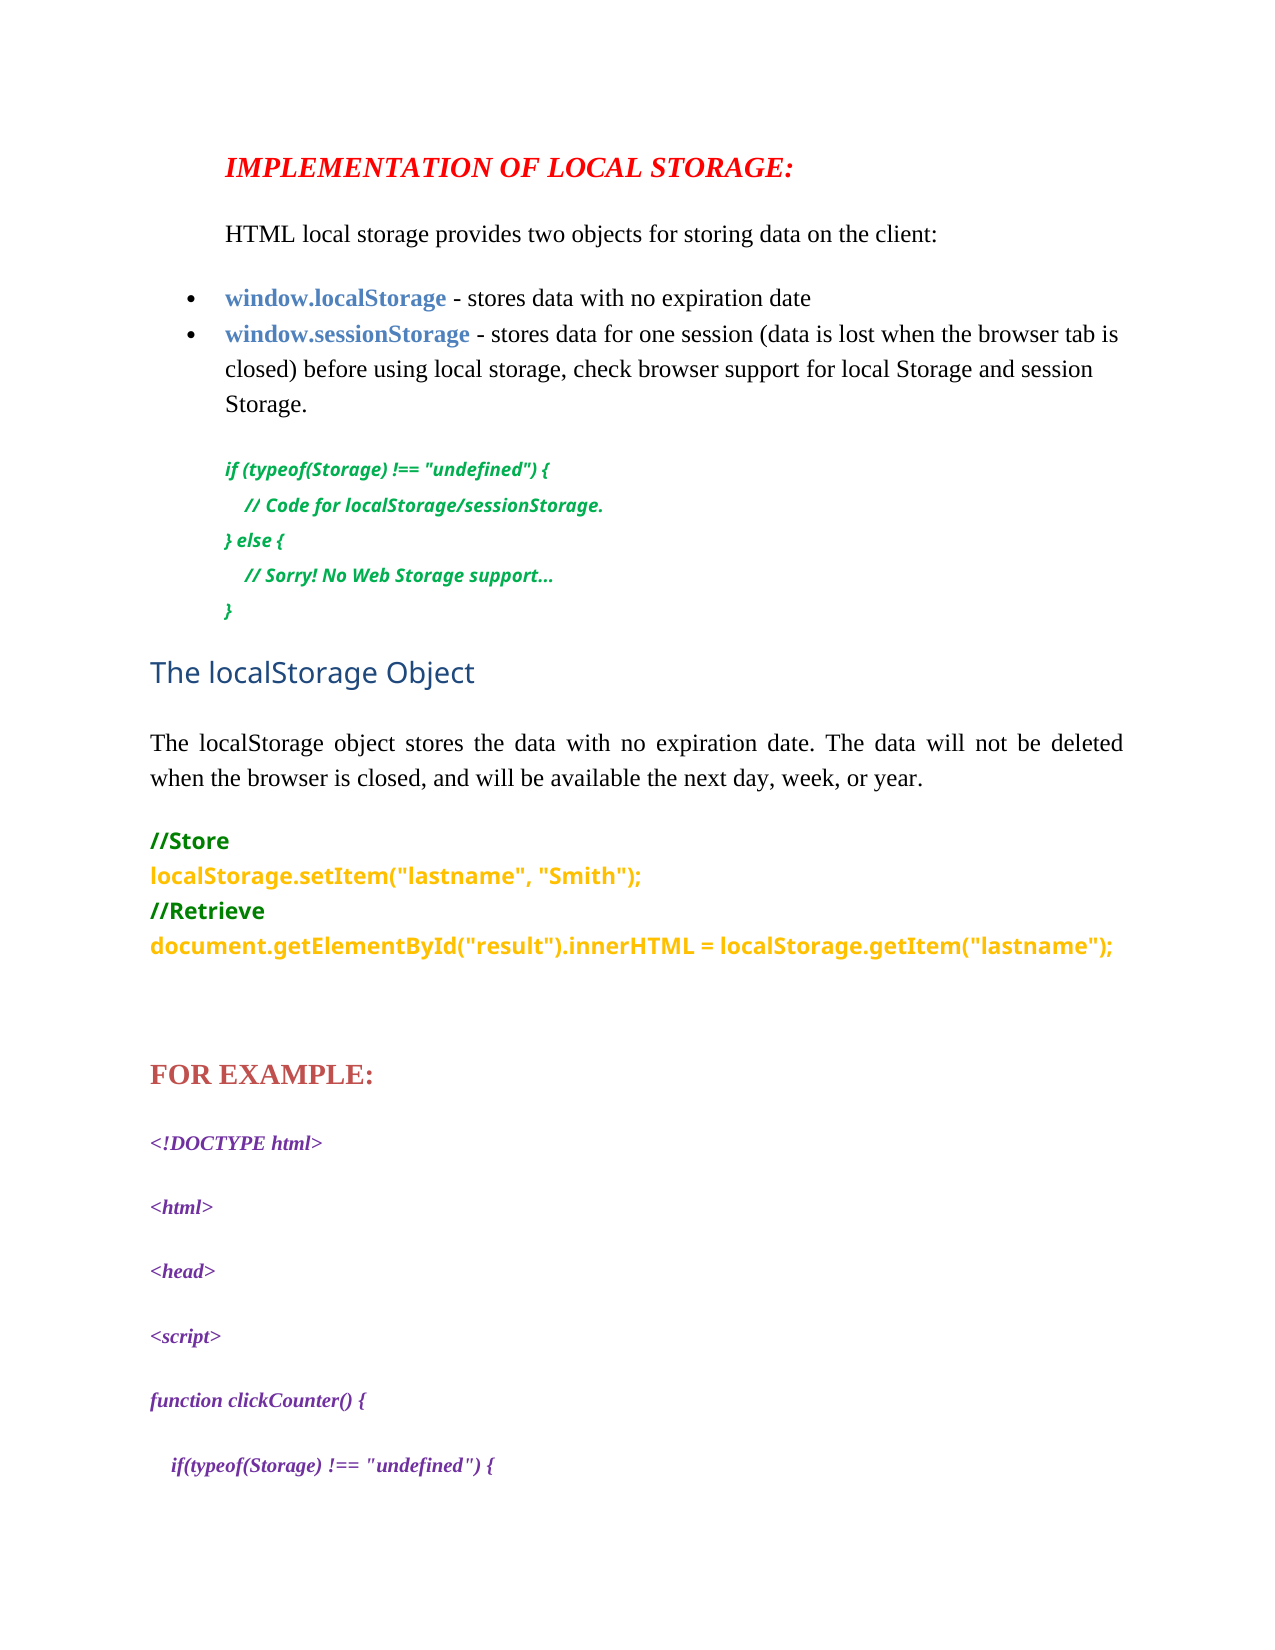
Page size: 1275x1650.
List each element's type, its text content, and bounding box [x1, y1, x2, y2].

text HTML local storage provides two objects for storing data on the client: [150, 213, 1125, 248]
text if(typeof(Storage) !== "undefined") { [150, 1441, 1125, 1477]
text <!DOCTYPE html> [150, 1119, 1125, 1155]
text <head> [150, 1248, 1125, 1283]
text FOR EXAMPLE: [150, 1055, 1125, 1090]
list window.sessionStorage - stores data for one session (data is lost when the browser tab is closed) before using local storage, check browser support for local Storage and session Storage. [187, 312, 1125, 418]
text <script> [150, 1313, 1125, 1348]
text //Store localStorage.setItem("lastname", "Smith"); //Retrieve document.getElementById("result").innerHTML = localStorage.getItem("lastname"); [150, 821, 1125, 962]
text The localStorage Object [150, 652, 1125, 692]
text if (typeof(Storage) !== "undefined") { // Code for localStorage/sessionStorage. } else { // Sorry! No Web Storage support... } [225, 447, 1125, 623]
text <html> [150, 1184, 1125, 1219]
list window.localStorage - stores data with no expiration date [187, 277, 1125, 312]
text function clickCounter() { [150, 1377, 1125, 1412]
text IMPLEMENTATION OF LOCAL STORAGE: [225, 150, 1125, 183]
text The localStorage object stores the data with no expiration date. The data will not be deleted when the browser is closed, and will be available the next day, week, or year. [150, 721, 1125, 792]
